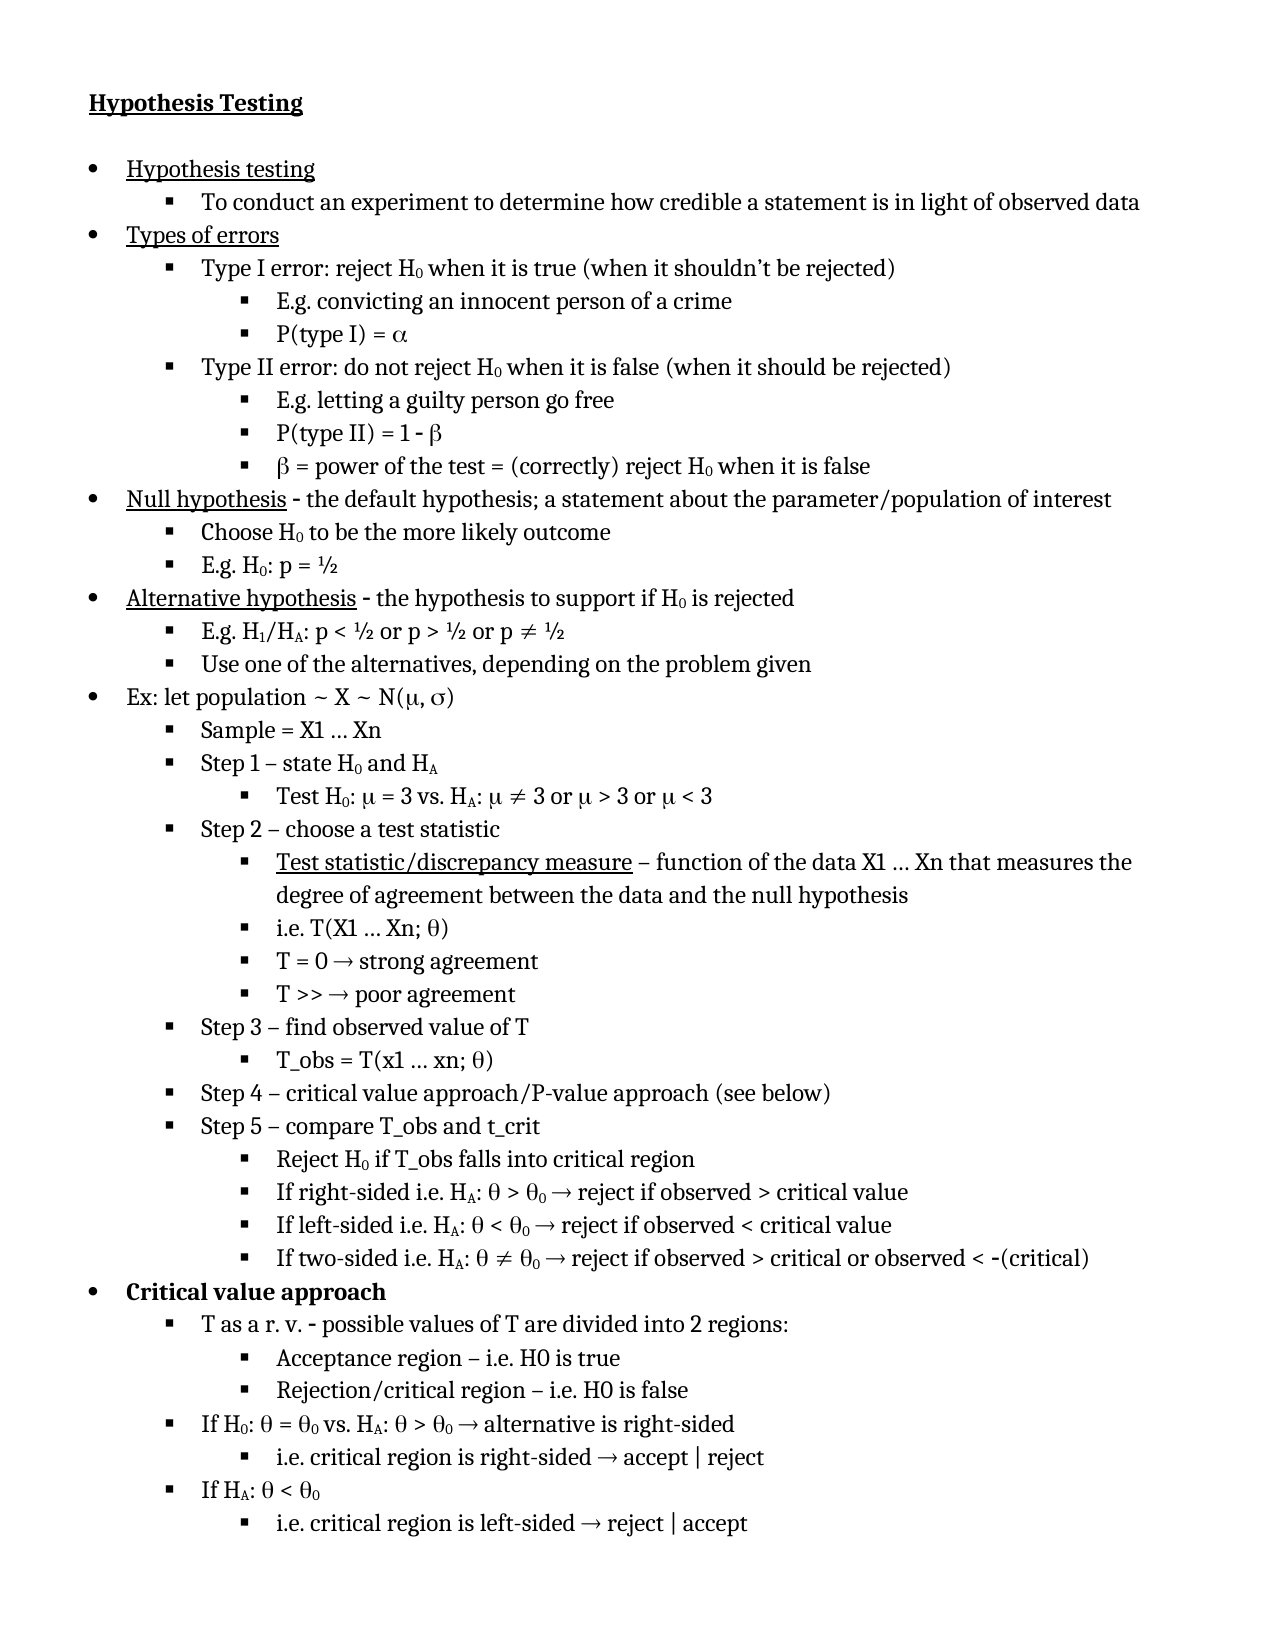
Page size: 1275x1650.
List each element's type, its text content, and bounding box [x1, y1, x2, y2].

list T_obs = T(x1 … xn; ) [239, 1046, 1186, 1075]
list Rejection/critical region – i.e. H0 is false [239, 1376, 1186, 1405]
list Choose H0 to be the more likely outcome [164, 518, 1186, 547]
list = power of the test = (correctly) reject H0 when it is false [239, 452, 1186, 481]
list If right-sided i.e. HA: > 0 reject if observed > critical value [239, 1178, 1186, 1207]
list Types of errors [89, 221, 1186, 249]
list If HA: < 0 [164, 1476, 1186, 1504]
list Ex: let population ~ X ~ N(, ) [89, 683, 1186, 712]
list Test H0: = 3 vs. HA: 3 or > 3 or < 3 [239, 782, 1186, 811]
list E.g. H0: p = ½ [164, 551, 1186, 580]
list Step 4 – critical value approach/P-value approach (see below) [164, 1079, 1186, 1108]
list Sample = X1 … Xn [164, 716, 1186, 745]
list Null hypothesis the default hypothesis; a statement about the parameter/population of interest [89, 485, 1186, 514]
list If H0: = 0 vs. HA: > 0 alternative is right-sided [164, 1409, 1186, 1438]
list Hypothesis testing [89, 155, 1186, 183]
list E.g. letting a guilty person go free [239, 386, 1186, 414]
list E.g. H1/HA: p < ½ or p > ½ or p ½ [164, 617, 1186, 646]
list i.e. critical region is right-sided accept | reject [239, 1442, 1186, 1471]
list Critical value approach [89, 1277, 1186, 1306]
list i.e. T(X1 … Xn; ) [239, 914, 1186, 943]
list Step 1 – state H0 and HA [164, 749, 1186, 778]
list T as a r. v. possible values of T are divided into 2 regions: [164, 1310, 1186, 1339]
list Type II error: do not reject H0 when it is false (when it should be rejected) [164, 353, 1186, 382]
list i.e. critical region is left-sided reject | accept [239, 1508, 1186, 1537]
list Use one of the alternatives, depending on the problem given [164, 650, 1186, 679]
list T = 0 strong agreement [239, 947, 1186, 976]
list Alternative hypothesis the hypothesis to support if H0 is rejected [89, 584, 1186, 613]
list If left-sided i.e. HA: < 0 reject if observed < critical value [239, 1211, 1186, 1240]
list Step 3 – find observed value of T [164, 1013, 1186, 1042]
list P(type II) = 1 [239, 419, 1186, 448]
text Hypothesis Testing [89, 89, 1186, 117]
list Acceptance region – i.e. H0 is true [239, 1343, 1186, 1372]
list T >> poor agreement [239, 980, 1186, 1009]
list Test statistic/discrepancy measure – function of the data X1 … Xn that measures the degree of agreement between the data and the null hypothesis [239, 848, 1186, 910]
list If two-sided i.e. HA: 0 reject if observed > critical or observed < (critical) [239, 1244, 1186, 1273]
list Type I error: reject H0 when it is true (when it shouldn’t be rejected) [164, 254, 1186, 282]
list E.g. convicting an innocent person of a crime [239, 287, 1186, 316]
list Reject H0 if T_obs falls into critical region [239, 1145, 1186, 1174]
list To conduct an experiment to determine how credible a statement is in light of observed data [164, 188, 1186, 216]
list Step 2 – choose a test statistic [164, 815, 1186, 844]
list P(type I) = [239, 320, 1186, 348]
list Step 5 – compare T_obs and t_crit [164, 1112, 1186, 1141]
